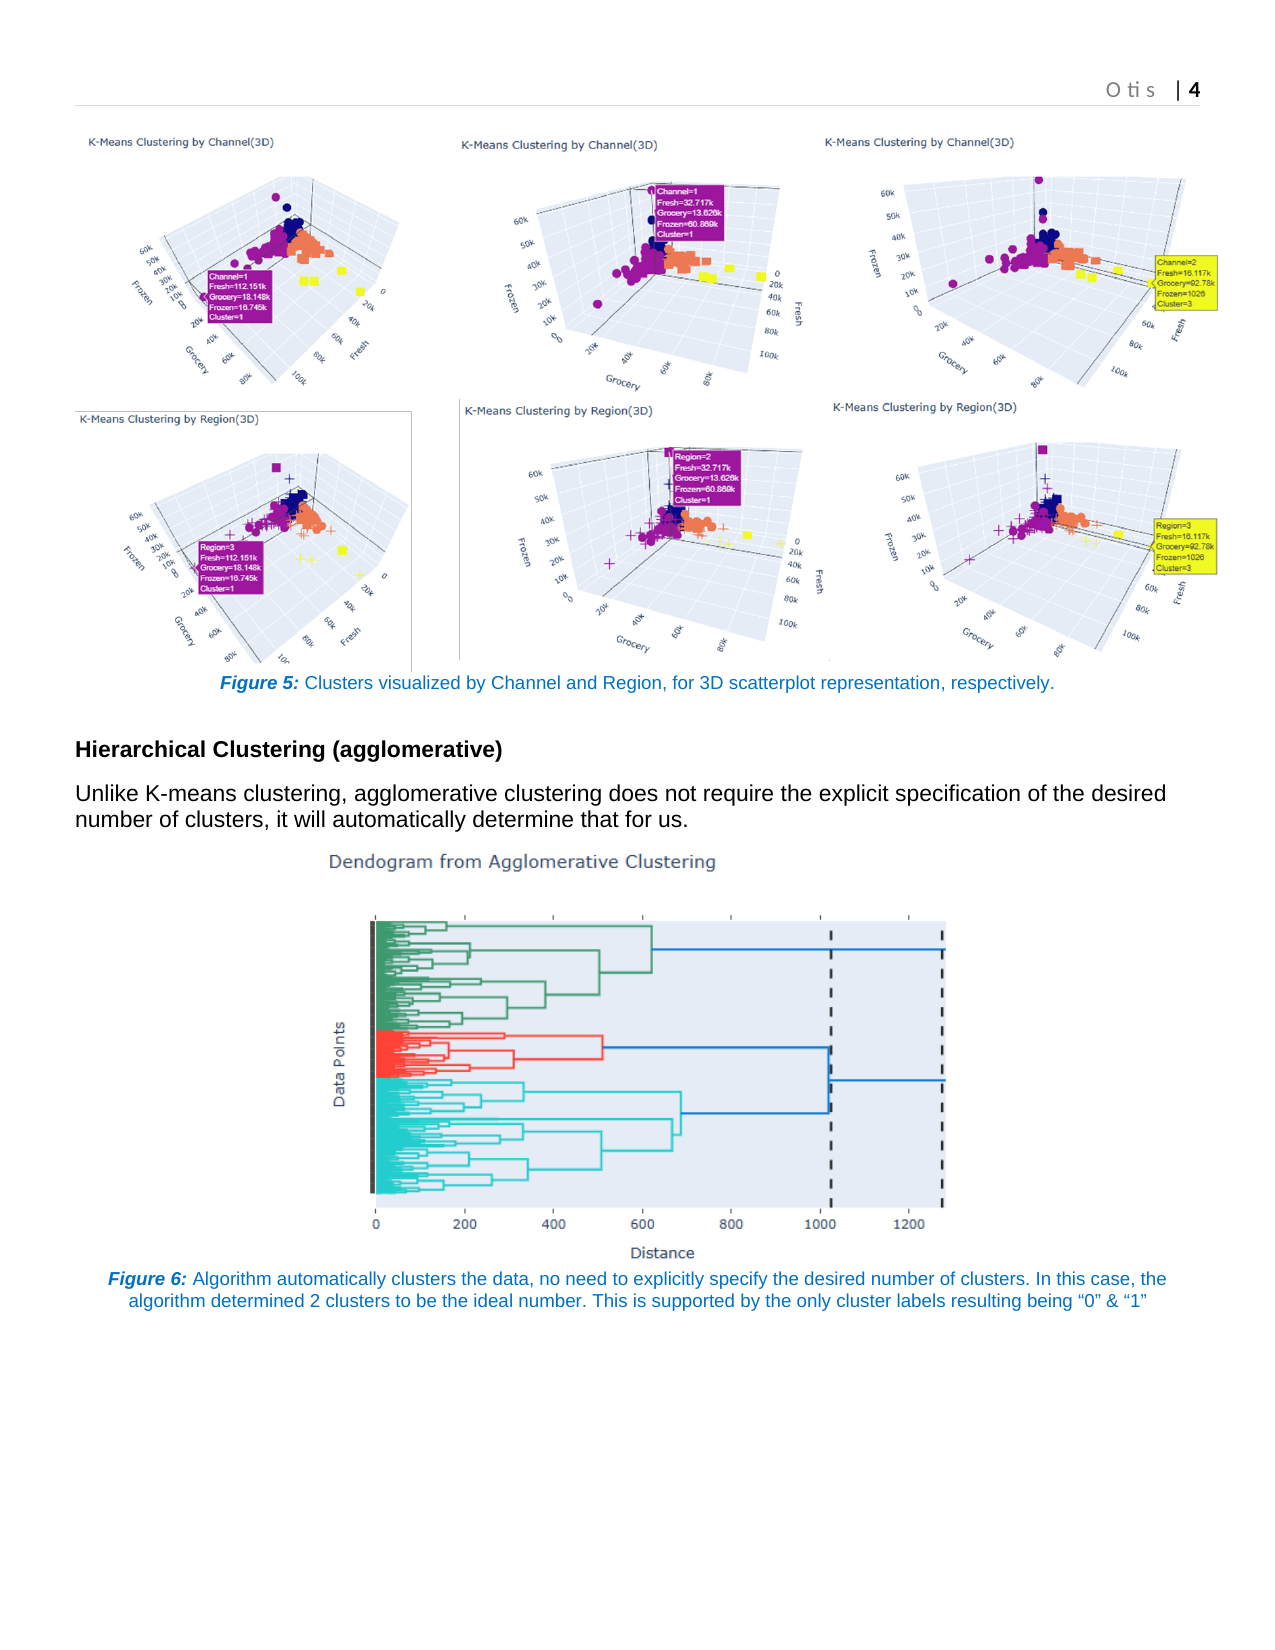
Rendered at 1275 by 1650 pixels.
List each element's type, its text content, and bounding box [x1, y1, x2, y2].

text Unlike K-means clustering, agglomerative clustering does not require the explicit specification of the desired number of clusters, it will automatically determine that for us. [75, 779, 1200, 832]
picture [322, 848, 953, 1269]
text Hierarchical Clustering (agglomerative) [75, 736, 1200, 763]
text Figure 6: Algorithm automatically clusters the data, no need to explicitly specify the desired number of clusters. In this case, the algorithm determined 2 clusters to be the ideal number. This is supported by the only cluster labels resulting being “0” & “1” [75, 1268, 1200, 1311]
picture [75, 134, 1220, 672]
text Figure 5: Clusters visualized by Channel and Region, for 3D scatterplot representation, respectively. [75, 672, 1200, 693]
